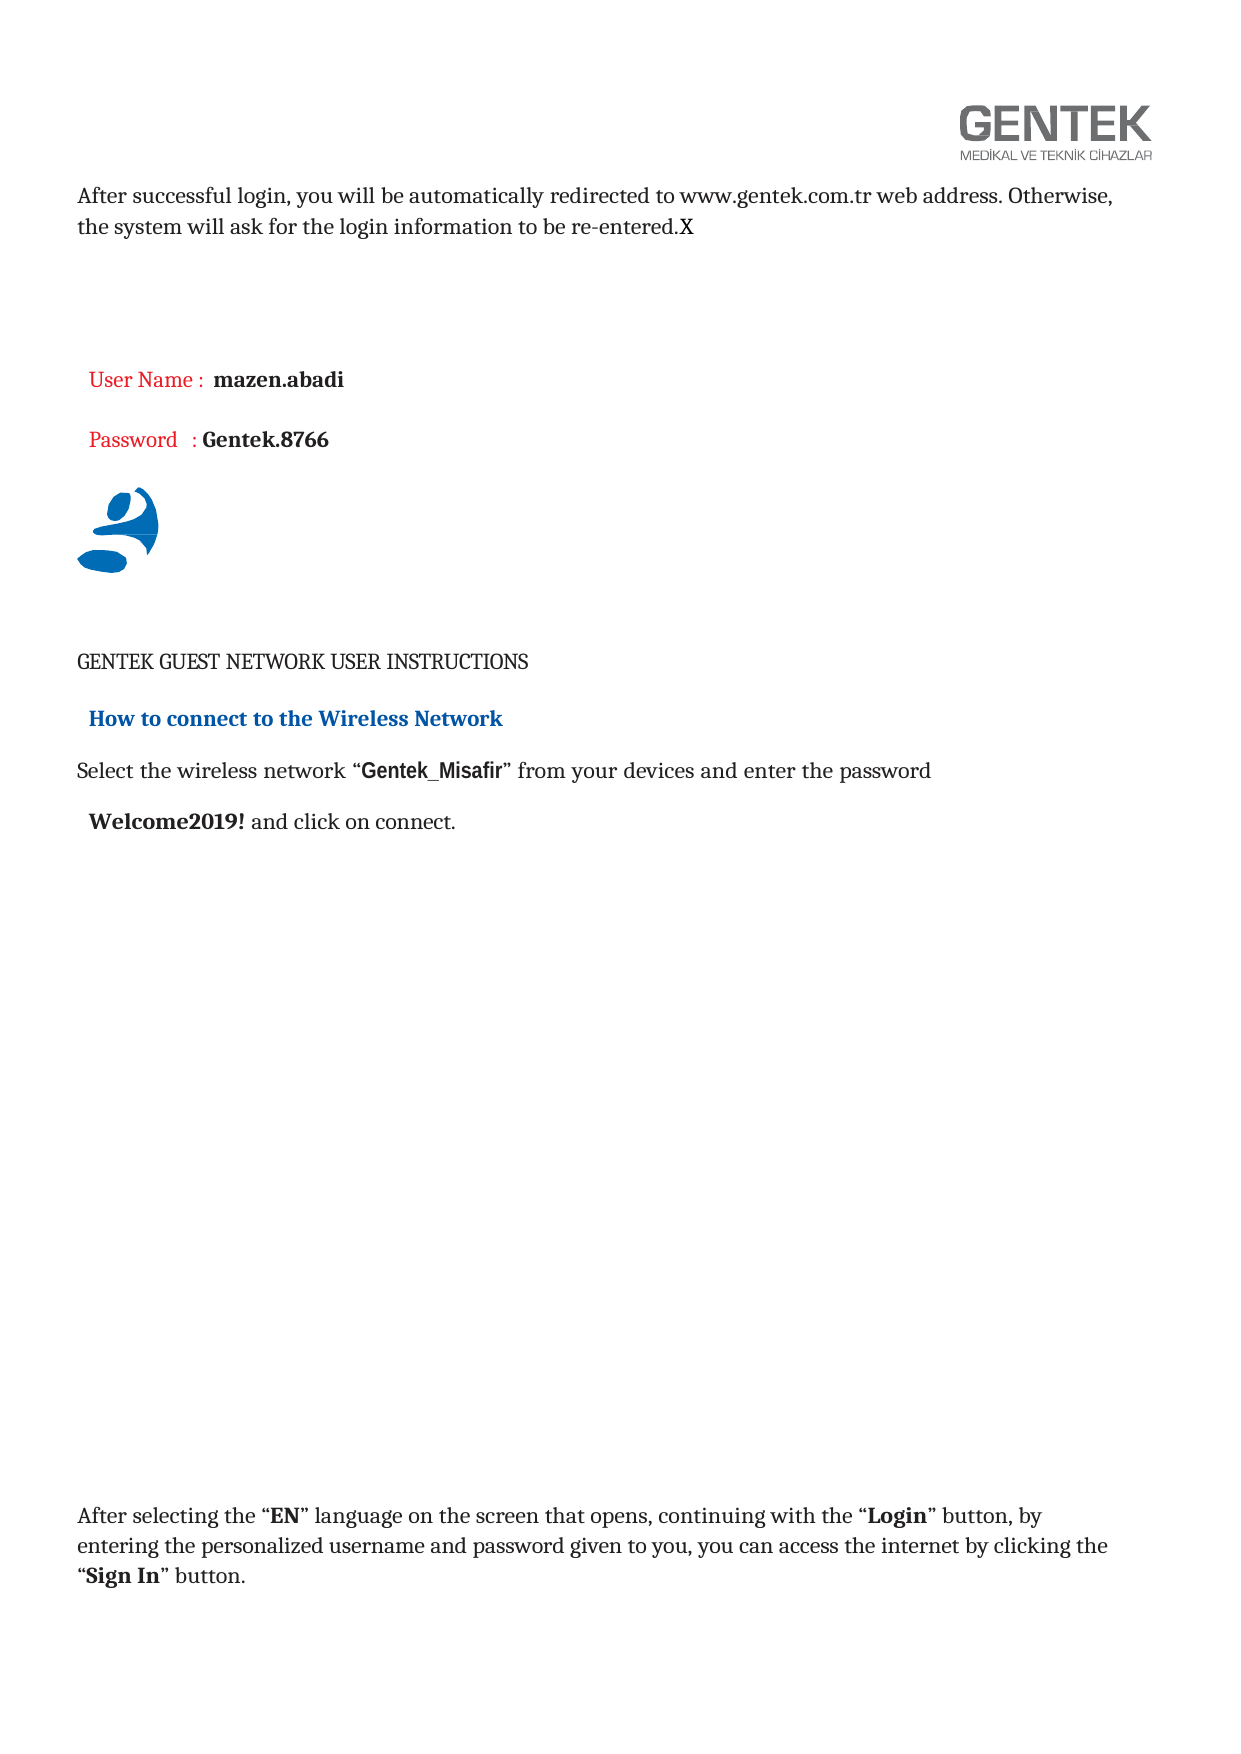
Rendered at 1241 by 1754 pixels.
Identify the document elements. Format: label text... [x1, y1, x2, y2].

text User Name : mazen.abadi [88, 367, 518, 393]
text Password : Gentek.8766 [88, 427, 518, 453]
text Welcome2019! and click on connect. [88, 809, 1121, 834]
text How to connect to the Wireless Network [88, 706, 1121, 732]
